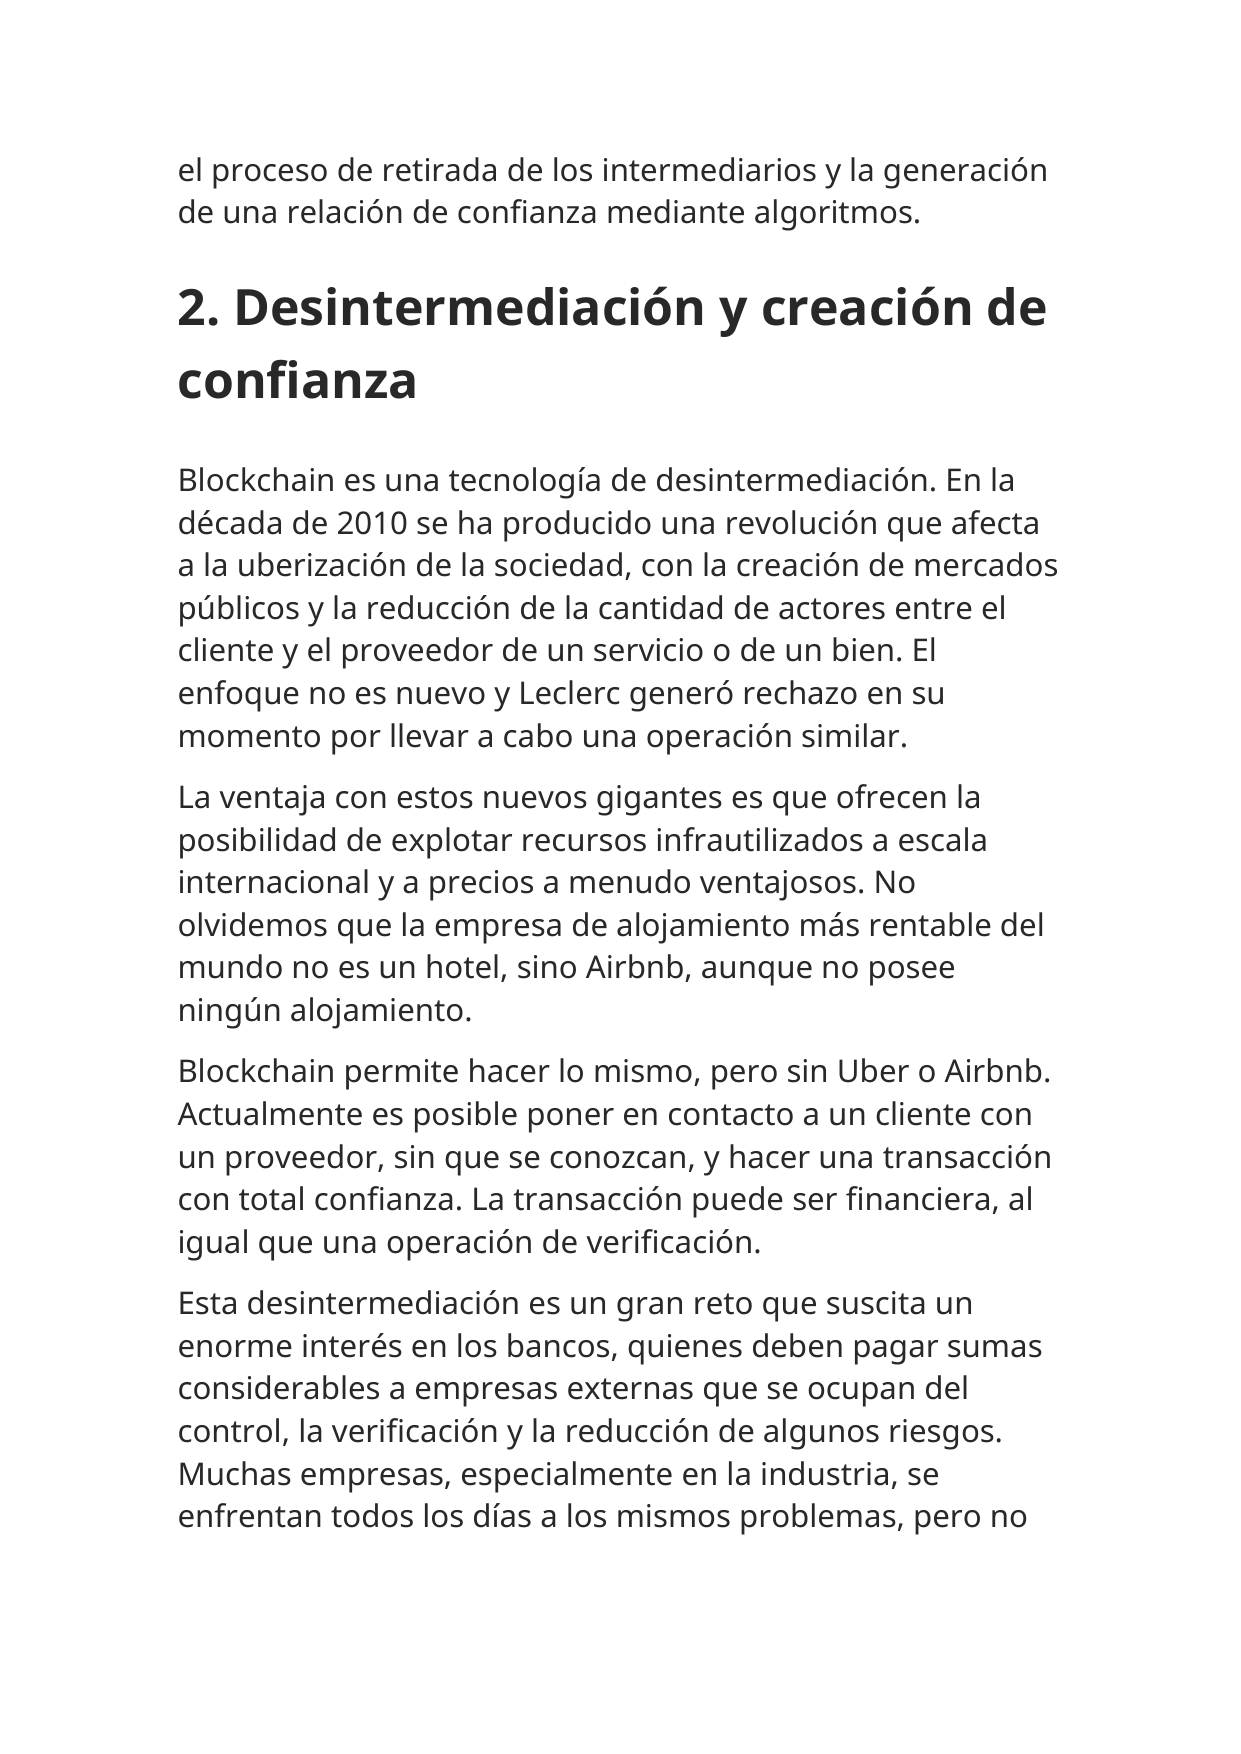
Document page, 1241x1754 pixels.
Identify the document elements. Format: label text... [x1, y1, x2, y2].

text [177, 148, 1063, 233]
text Blockchain es una tecnología de desintermediación. En la década de 2010 se ha producido una revolución que afecta a la uberización de la sociedad, con la creación de mercados públicos y la reducción de la cantidad de actores entre el cliente y el proveedor de un servicio o de un bien. El enfoque no es nuevo y Leclerc generó rechazo en su momento por llevar a cabo una operación similar. [177, 458, 1063, 756]
subtitle 2. Desintermediación y creación de confianza [177, 272, 1063, 413]
text Blockchain permite hacer lo mismo, pero sin Uber o Airbnb. Actualmente es posible poner en contacto a un cliente con un proveedor, sin que se conozcan, y hacer una transacción con total confianza. La transacción puede ser financiera, al igual que una operación de verificación. [177, 1049, 1063, 1262]
text La ventaja con estos nuevos gigantes es que ofrecen la posibilidad de explotar recursos infrautilizados a escala internacional y a precios a menudo ventajosos. No olvidemos que la empresa de alojamiento más rentable del mundo no es un hotel, sino Airbnb, aunque no posee ningún alojamiento. [177, 775, 1063, 1031]
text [177, 1281, 1063, 1537]
